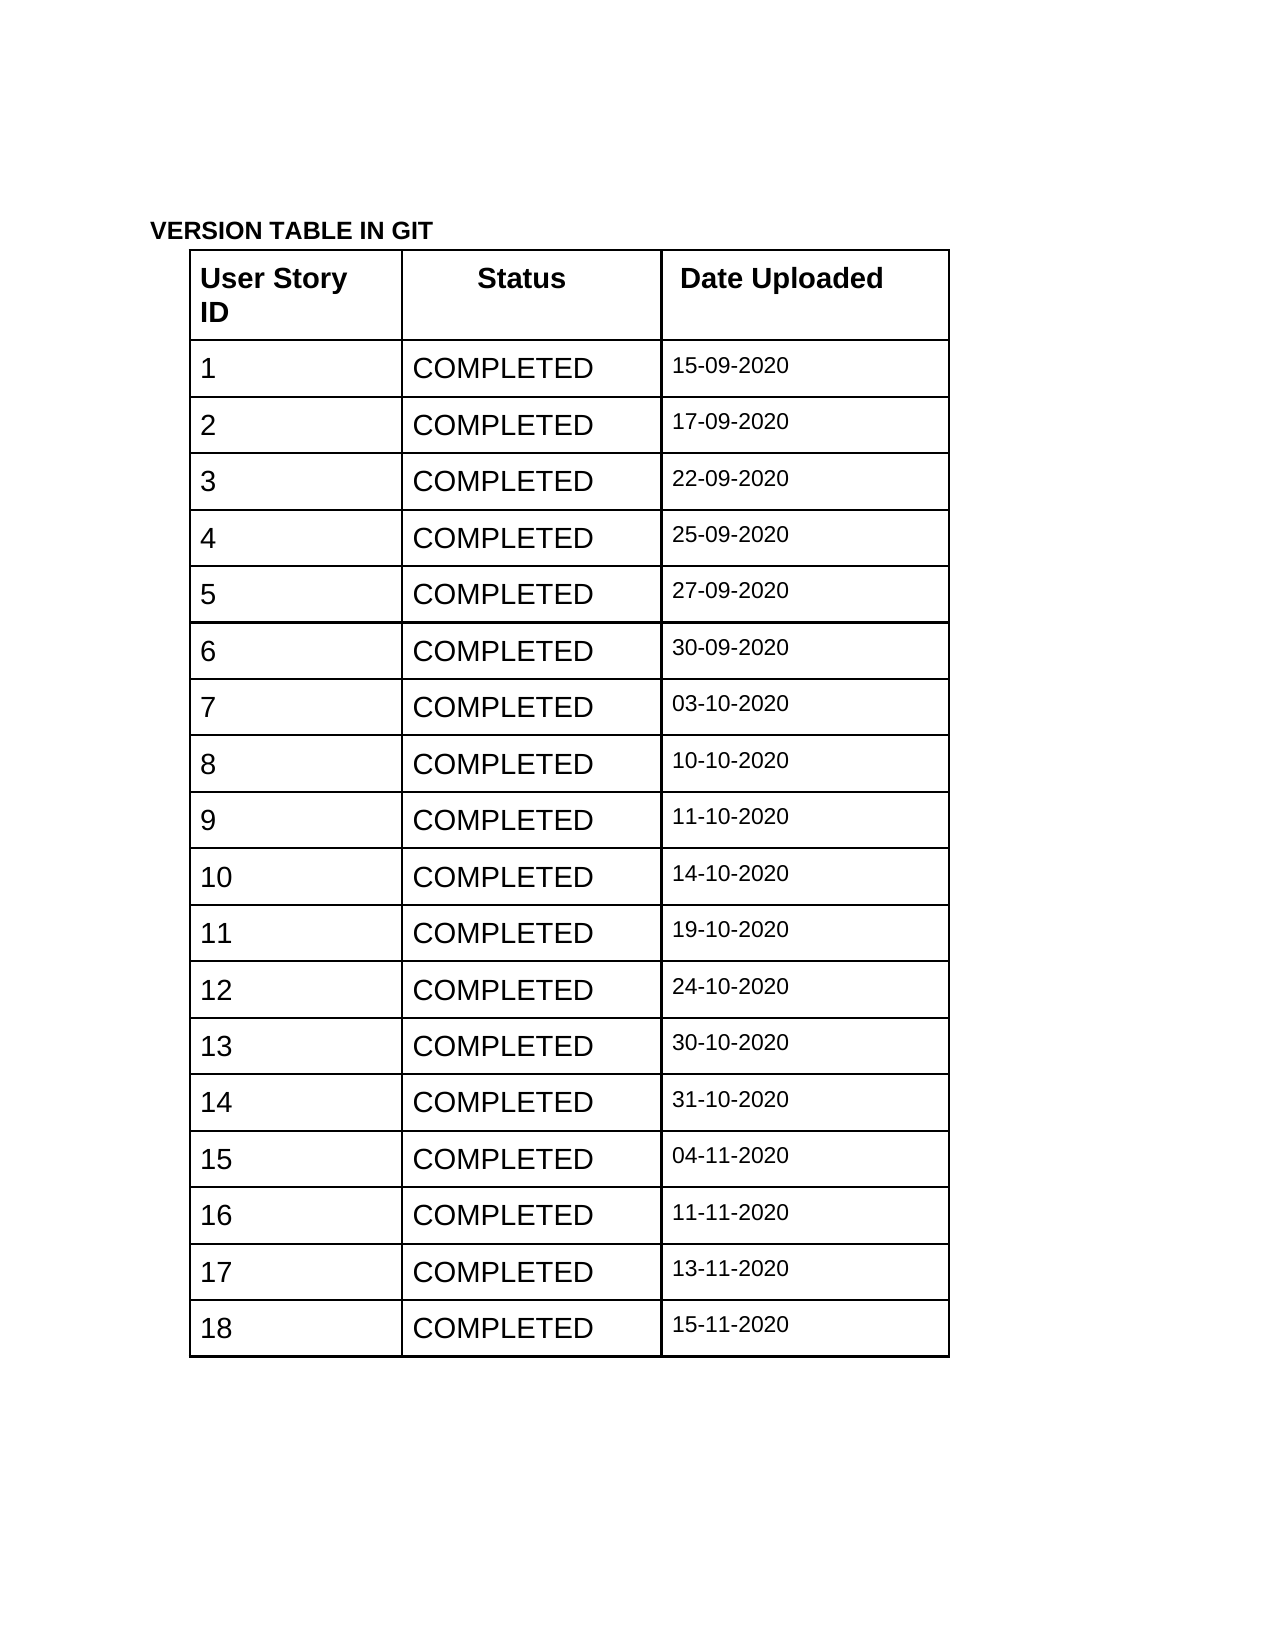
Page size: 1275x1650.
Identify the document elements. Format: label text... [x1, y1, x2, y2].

table_cell 13 [191, 1019, 401, 1073]
table_cell 31-10-2020 [663, 1075, 948, 1129]
table_cell COMPLETED [403, 1132, 660, 1186]
table_cell COMPLETED [403, 624, 660, 678]
table_cell COMPLETED [403, 567, 660, 621]
table_cell 10-10-2020 [663, 736, 948, 791]
table_cell 3 [191, 454, 401, 508]
table_cell 13-11-2020 [663, 1245, 948, 1299]
table_cell 11-10-2020 [663, 793, 948, 847]
table_cell 15-11-2020 [663, 1301, 948, 1355]
table_header Date Uploaded [663, 251, 948, 339]
table_cell COMPLETED [403, 1245, 660, 1299]
table_cell 9 [191, 793, 401, 847]
table_cell 24-10-2020 [663, 962, 948, 1017]
table_cell 15 [191, 1132, 401, 1186]
table_cell 18 [191, 1301, 401, 1355]
table_cell 4 [191, 511, 401, 565]
table_cell 17 [191, 1245, 401, 1299]
table_cell 30-09-2020 [663, 624, 948, 678]
table_cell COMPLETED [403, 1075, 660, 1129]
table_cell COMPLETED [403, 1019, 660, 1073]
table_cell 16 [191, 1188, 401, 1242]
table_cell COMPLETED [403, 1188, 660, 1242]
text VERSION TABLE IN GIT [150, 216, 1125, 245]
table_cell 27-09-2020 [663, 567, 948, 621]
table_cell 11 [191, 906, 401, 960]
table_cell COMPLETED [403, 849, 660, 904]
table_cell COMPLETED [403, 398, 660, 452]
table_cell 14 [191, 1075, 401, 1129]
table_cell 19-10-2020 [663, 906, 948, 960]
table_cell 15-09-2020 [663, 341, 948, 396]
table_cell 6 [191, 624, 401, 678]
table_cell COMPLETED [403, 962, 660, 1017]
table_cell 03-10-2020 [663, 680, 948, 734]
table_cell 25-09-2020 [663, 511, 948, 565]
table_cell COMPLETED [403, 906, 660, 960]
table_cell COMPLETED [403, 454, 660, 508]
table_cell 10 [191, 849, 401, 904]
table_cell 5 [191, 567, 401, 621]
table_cell 7 [191, 680, 401, 734]
table_cell 22-09-2020 [663, 454, 948, 508]
table_header Status [403, 251, 660, 339]
table_cell COMPLETED [403, 793, 660, 847]
table_cell COMPLETED [403, 341, 660, 396]
table_cell 04-11-2020 [663, 1132, 948, 1186]
table_cell 30-10-2020 [663, 1019, 948, 1073]
table_cell COMPLETED [403, 736, 660, 791]
table_cell 14-10-2020 [663, 849, 948, 904]
table_header User Story ID [191, 251, 401, 339]
table_cell COMPLETED [403, 1301, 660, 1355]
table_cell COMPLETED [403, 680, 660, 734]
table_cell 1 [191, 341, 401, 396]
table_cell 2 [191, 398, 401, 452]
table_cell COMPLETED [403, 511, 660, 565]
table_cell 17-09-2020 [663, 398, 948, 452]
table_cell 8 [191, 736, 401, 791]
table_cell 12 [191, 962, 401, 1017]
table_cell 11-11-2020 [663, 1188, 948, 1242]
